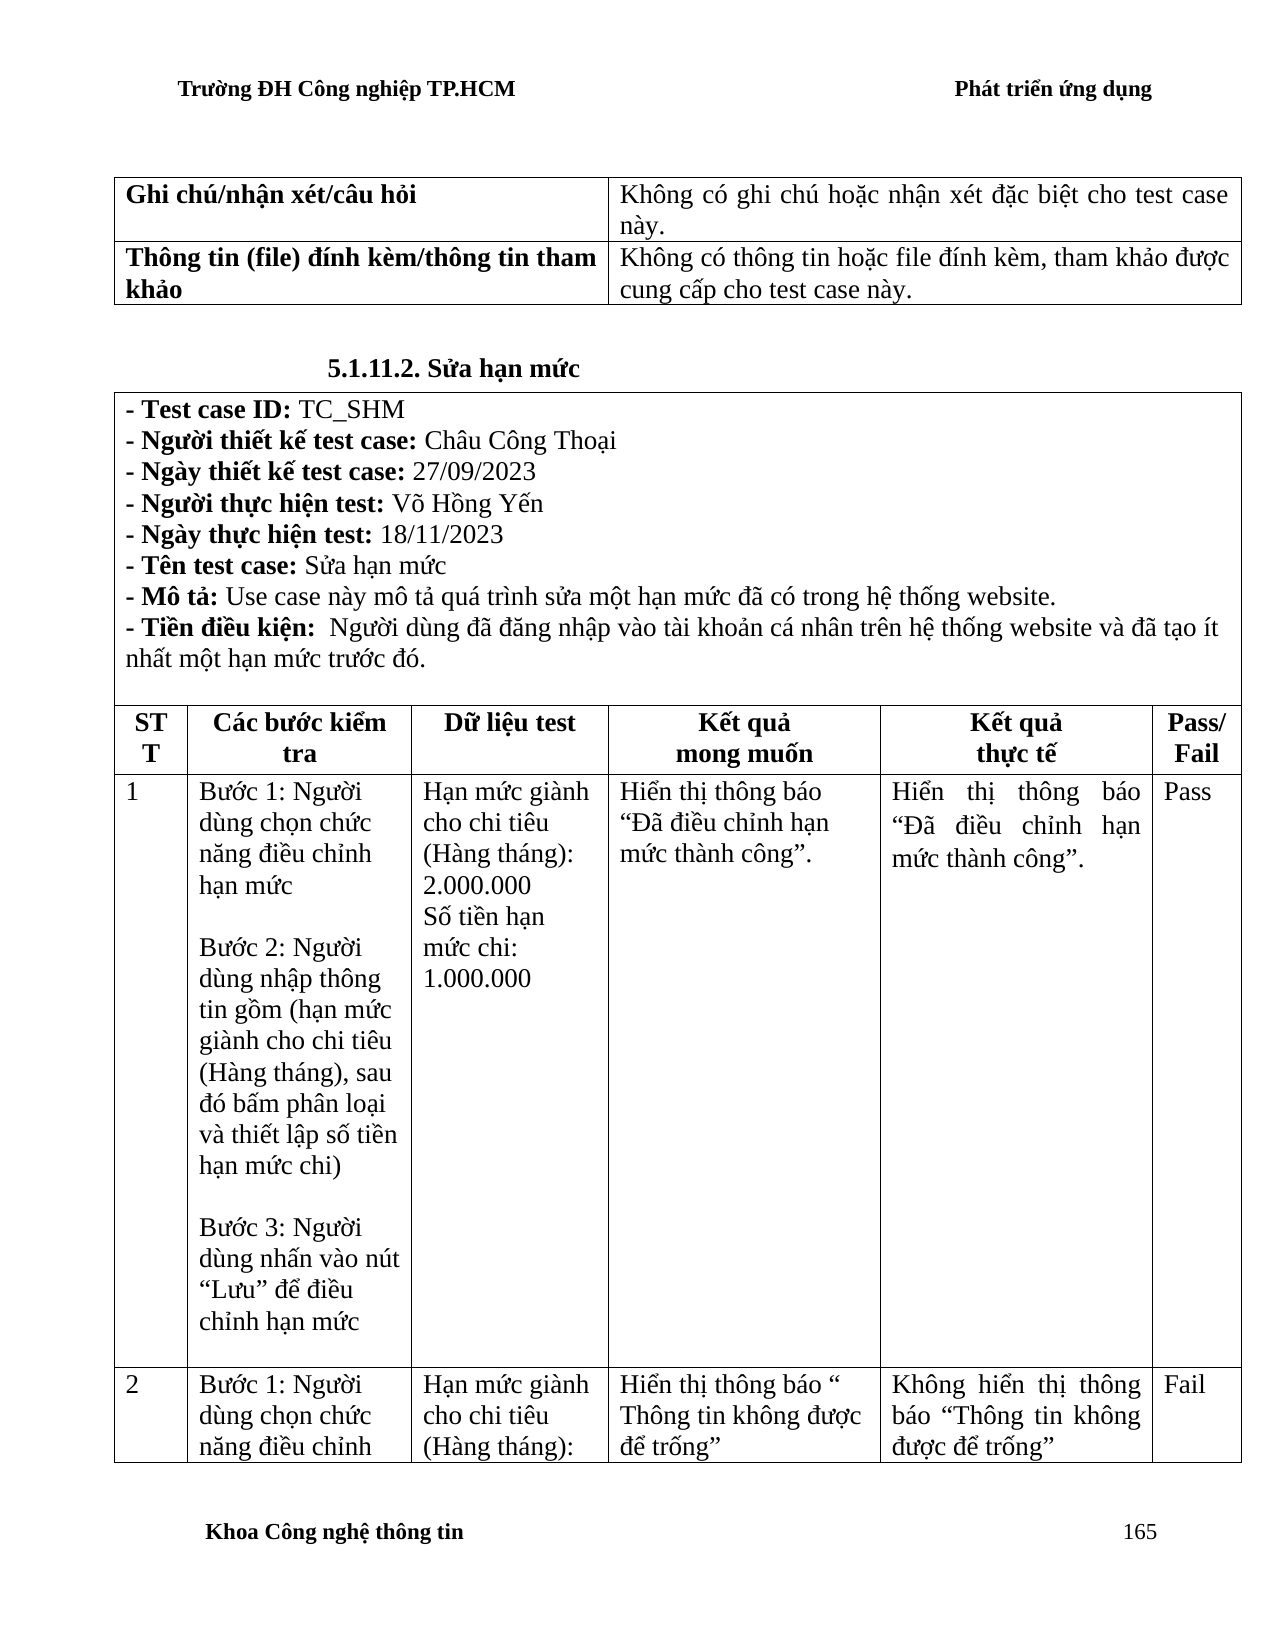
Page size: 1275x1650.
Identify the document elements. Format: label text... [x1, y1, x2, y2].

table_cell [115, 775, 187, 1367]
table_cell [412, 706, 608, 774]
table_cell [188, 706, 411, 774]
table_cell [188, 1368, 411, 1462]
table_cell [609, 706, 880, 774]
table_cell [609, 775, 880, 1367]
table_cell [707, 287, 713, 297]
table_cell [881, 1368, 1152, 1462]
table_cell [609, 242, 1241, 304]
subtitle 5.1.11.2. Sửa hạn mức [252, 352, 1157, 383]
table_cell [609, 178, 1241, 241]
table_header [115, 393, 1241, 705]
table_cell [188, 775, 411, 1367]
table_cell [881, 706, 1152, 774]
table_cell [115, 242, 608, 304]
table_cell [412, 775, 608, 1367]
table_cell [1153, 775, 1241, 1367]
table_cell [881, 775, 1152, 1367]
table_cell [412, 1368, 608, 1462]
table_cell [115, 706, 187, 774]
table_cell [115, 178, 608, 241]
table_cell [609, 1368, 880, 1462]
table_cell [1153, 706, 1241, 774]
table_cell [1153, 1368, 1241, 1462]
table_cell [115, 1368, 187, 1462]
